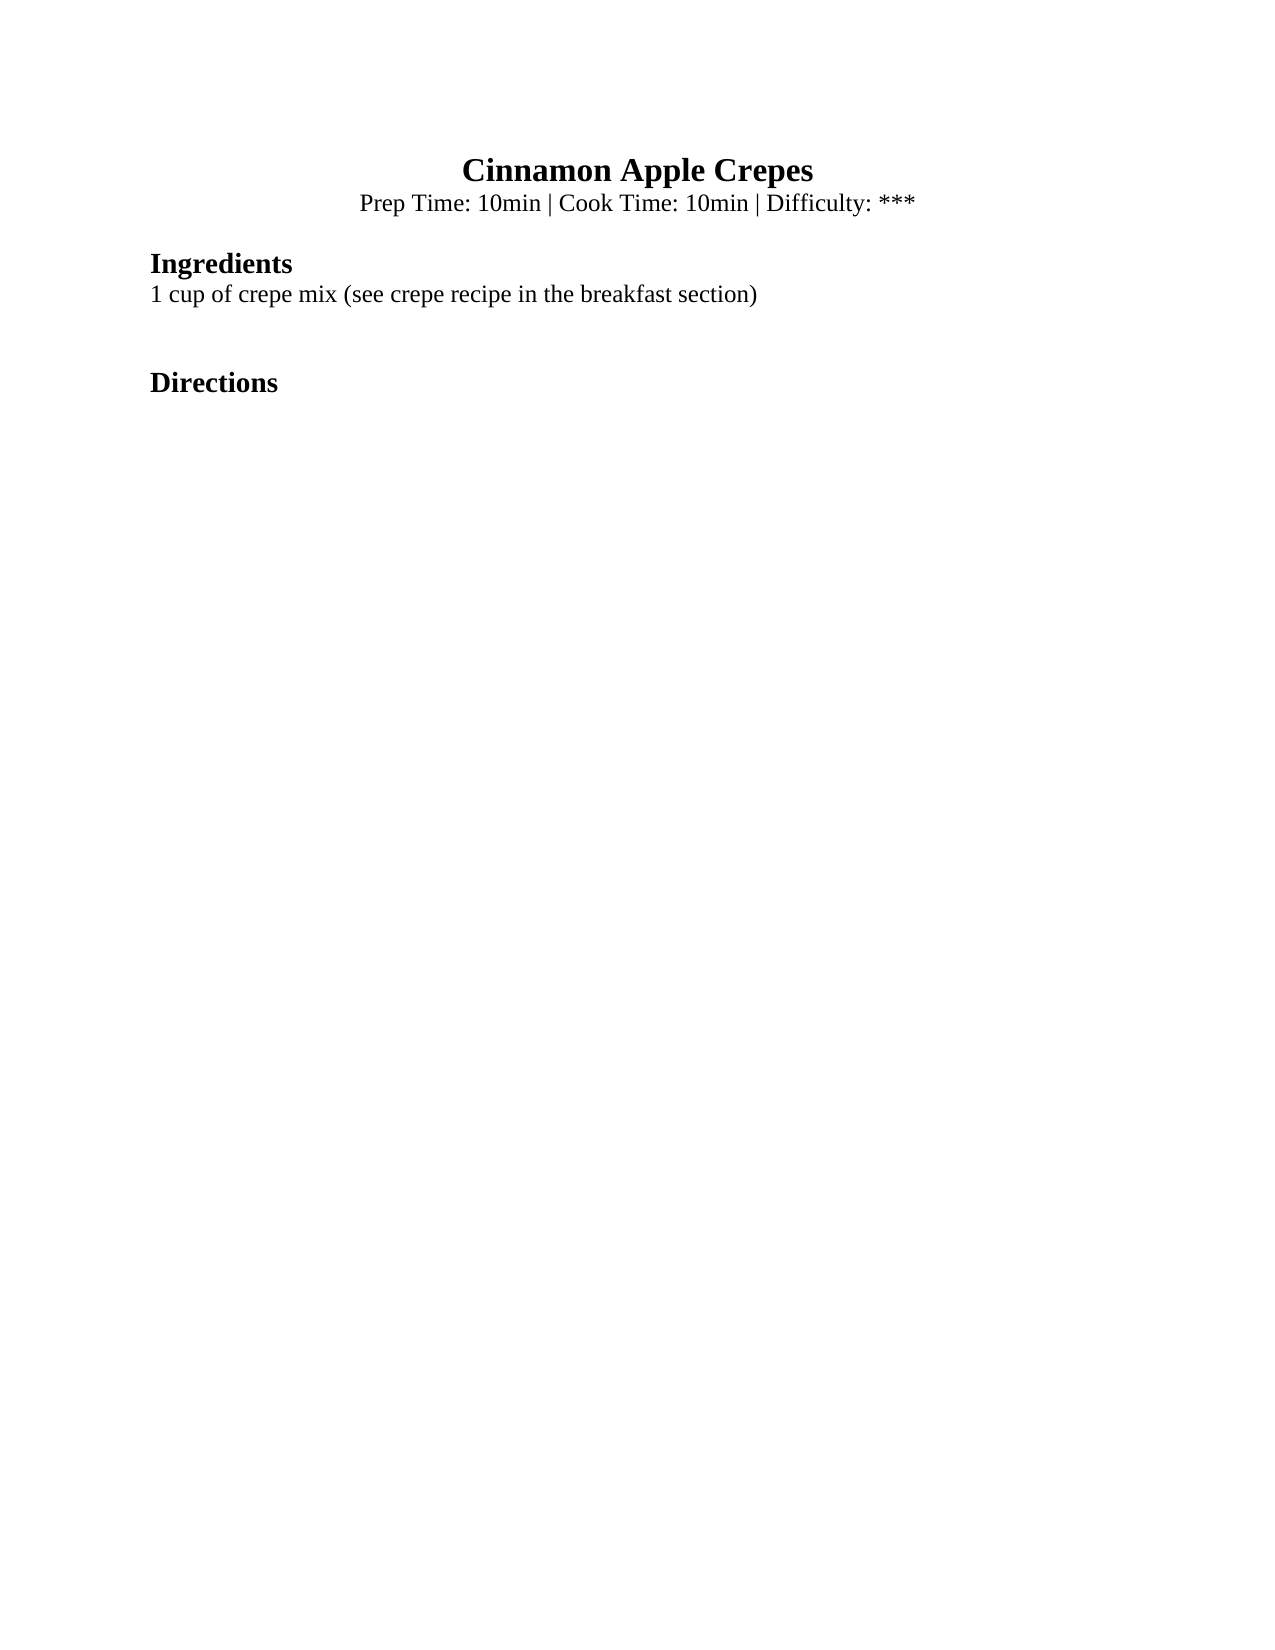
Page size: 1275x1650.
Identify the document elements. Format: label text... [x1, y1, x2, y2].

text Directions [150, 366, 1125, 399]
text 1 cup of crepe mix (see crepe recipe in the breakfast section) [150, 279, 1125, 308]
text Cinnamon Apple Crepes [150, 150, 1125, 188]
text Ingredients [150, 246, 1125, 279]
text Prep Time: 10min | Cook Time: 10min | Difficulty: *** [150, 188, 1125, 217]
